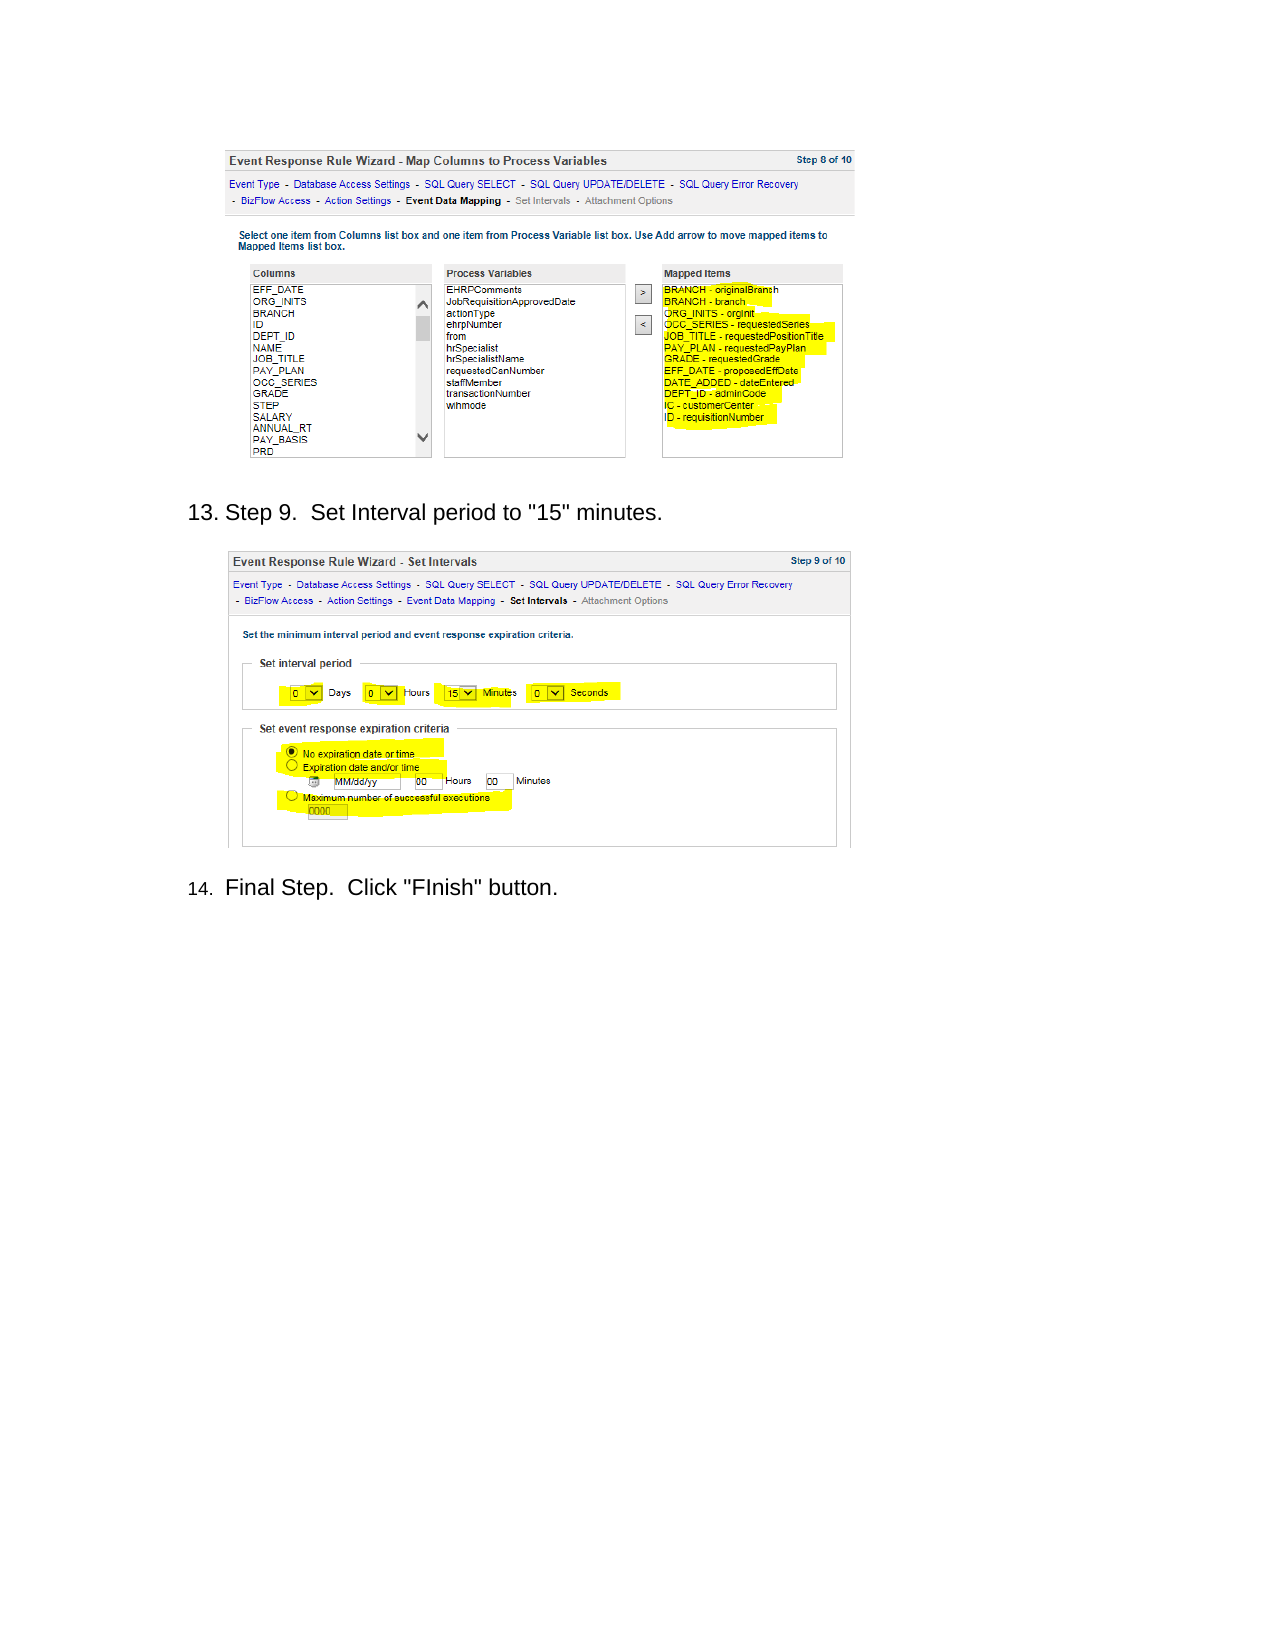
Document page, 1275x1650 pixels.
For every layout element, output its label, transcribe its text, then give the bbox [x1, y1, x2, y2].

picture [225, 551, 855, 848]
list Final Step. Click "FInish" button. [187, 874, 1125, 900]
picture [225, 150, 855, 473]
list Step 9. Set Interval period to "15" minutes. [187, 499, 1125, 525]
